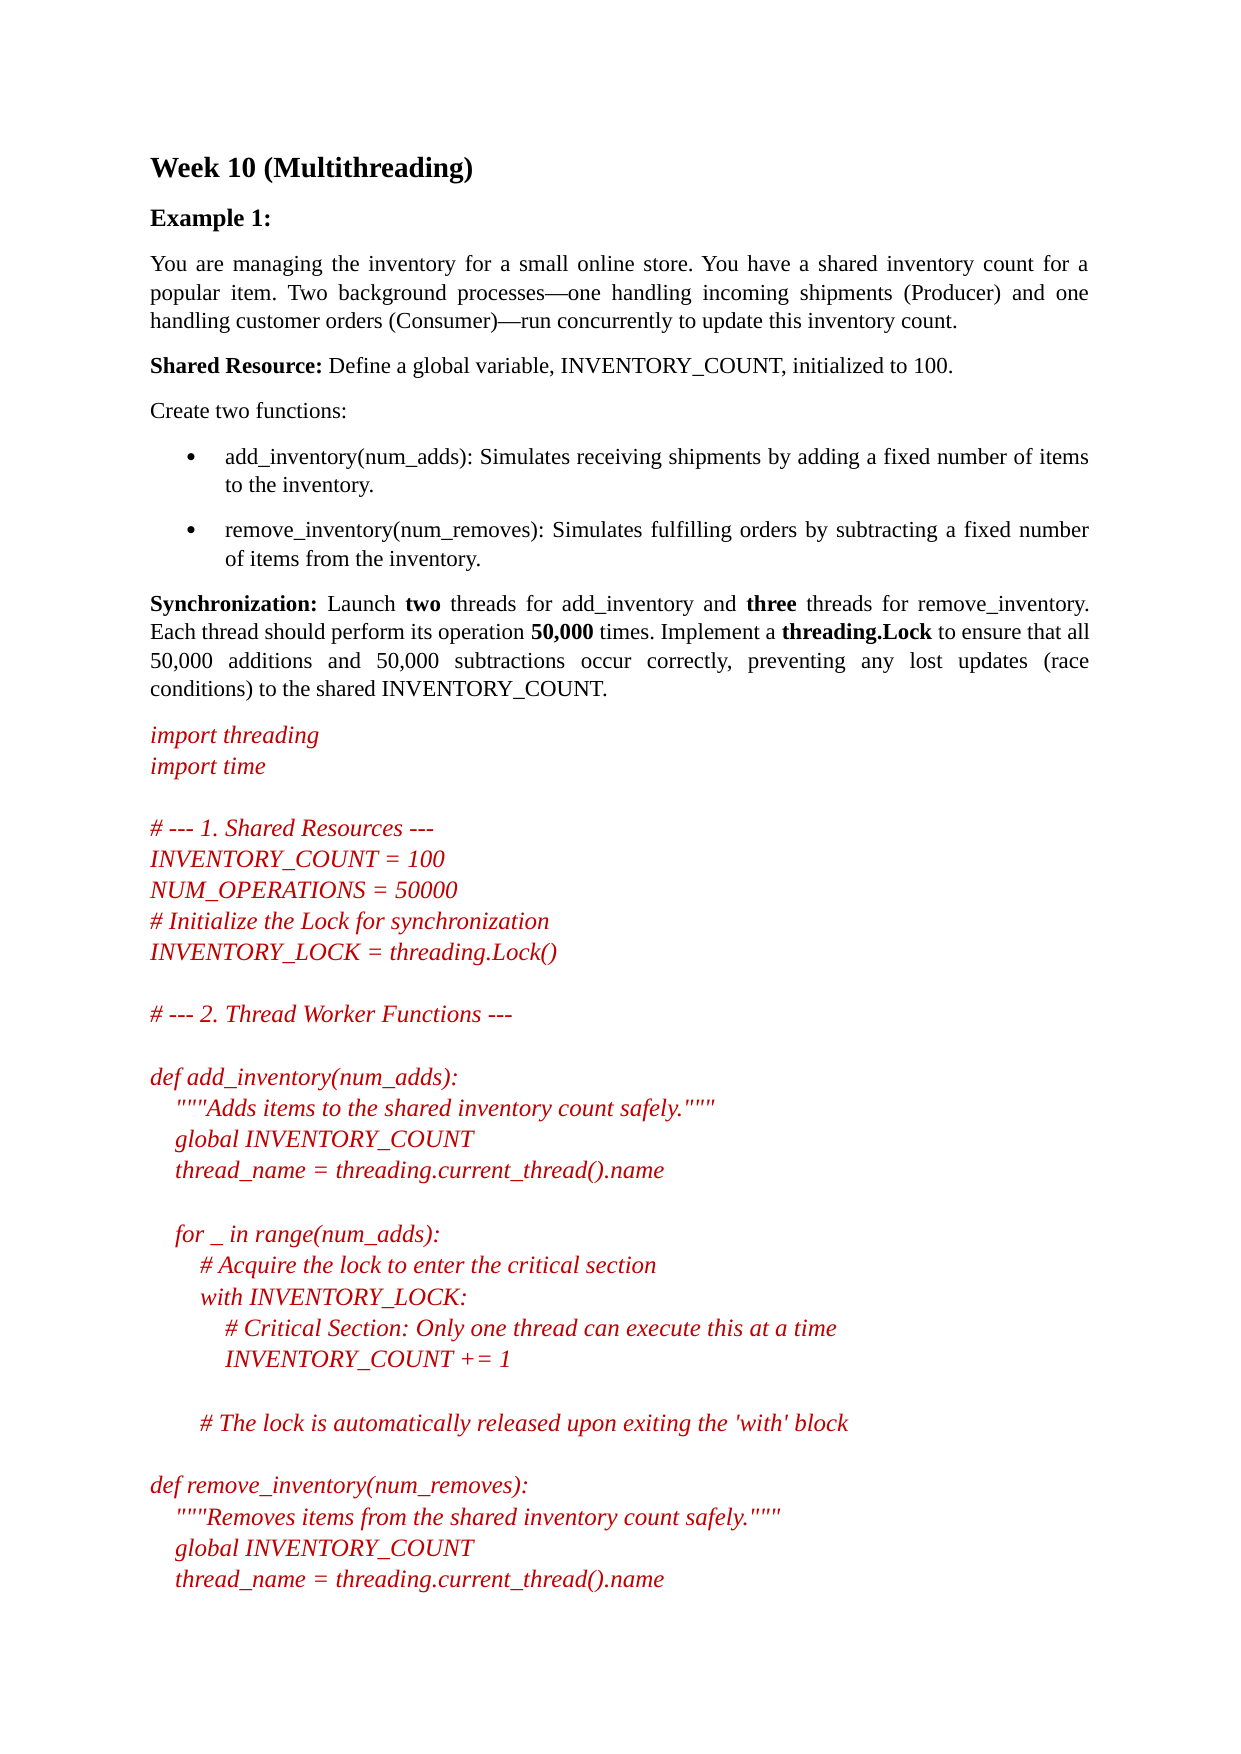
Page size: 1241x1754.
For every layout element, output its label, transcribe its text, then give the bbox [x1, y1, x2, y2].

text Synchronization: Launch two threads for add_inventory and three threads for remove_inventory. Each thread should perform its operation 50,000 times. Implement a threading.Lock to ensure that all 50,000 additions and 50,000 subtractions occur correctly, preventing any lost updates (race conditions) to the shared INVENTORY_COUNT. [150, 590, 1090, 701]
text # The lock is automatically released upon exiting the 'with' block [150, 1408, 1090, 1437]
text # --- 1. Shared Resources --- [150, 813, 1090, 842]
text for _ in range(num_adds): [150, 1219, 1090, 1248]
text def add_inventory(num_adds): [150, 1062, 1090, 1090]
text thread_name = threading.current_thread().name [150, 1564, 1090, 1592]
text """Adds items to the shared inventory count safely.""" [150, 1093, 1090, 1121]
text You are managing the inventory for a small online store. You have a shared inventory count for a popular item. Two background processes—one handling incoming shipments (Producer) and one handling customer orders (Consumer)—run concurrently to update this inventory count. [150, 251, 1090, 334]
text global INVENTORY_COUNT [150, 1533, 1090, 1561]
list remove_inventory(num_removes): Simulates fulfilling orders by subtracting a fixed number of items from the inventory. [187, 516, 1090, 571]
text global INVENTORY_COUNT [150, 1124, 1090, 1152]
text Create two functions: [150, 398, 1090, 424]
text Week 10 (Multithreading) [150, 150, 1090, 183]
list add_inventory(num_adds): Simulates receiving shipments by adding a fixed number of items to the inventory. [187, 443, 1090, 497]
text """Removes items from the shared inventory count safely.""" [150, 1502, 1090, 1530]
text # Acquire the lock to enter the critical section [150, 1251, 1090, 1279]
text INVENTORY_COUNT = 100 [150, 844, 1090, 873]
text import time [150, 751, 1090, 780]
text thread_name = threading.current_thread().name [150, 1155, 1090, 1183]
text # --- 2. Thread Worker Functions --- [150, 999, 1090, 1028]
text # Initialize the Lock for synchronization [150, 906, 1090, 935]
text INVENTORY_COUNT += 1 [150, 1344, 1090, 1372]
text def remove_inventory(num_removes): [150, 1471, 1090, 1499]
text import threading [150, 720, 1090, 749]
text NUM_OPERATIONS = 50000 [150, 875, 1090, 904]
text Example 1: [150, 203, 1090, 232]
text Shared Resource: Define a global variable, INVENTORY_COUNT, initialized to 100. [150, 352, 1090, 379]
text INVENTORY_LOCK = threading.Lock() [150, 937, 1090, 966]
text # Critical Section: Only one thread can execute this at a time [150, 1313, 1090, 1341]
text with INVENTORY_LOCK: [150, 1282, 1090, 1310]
